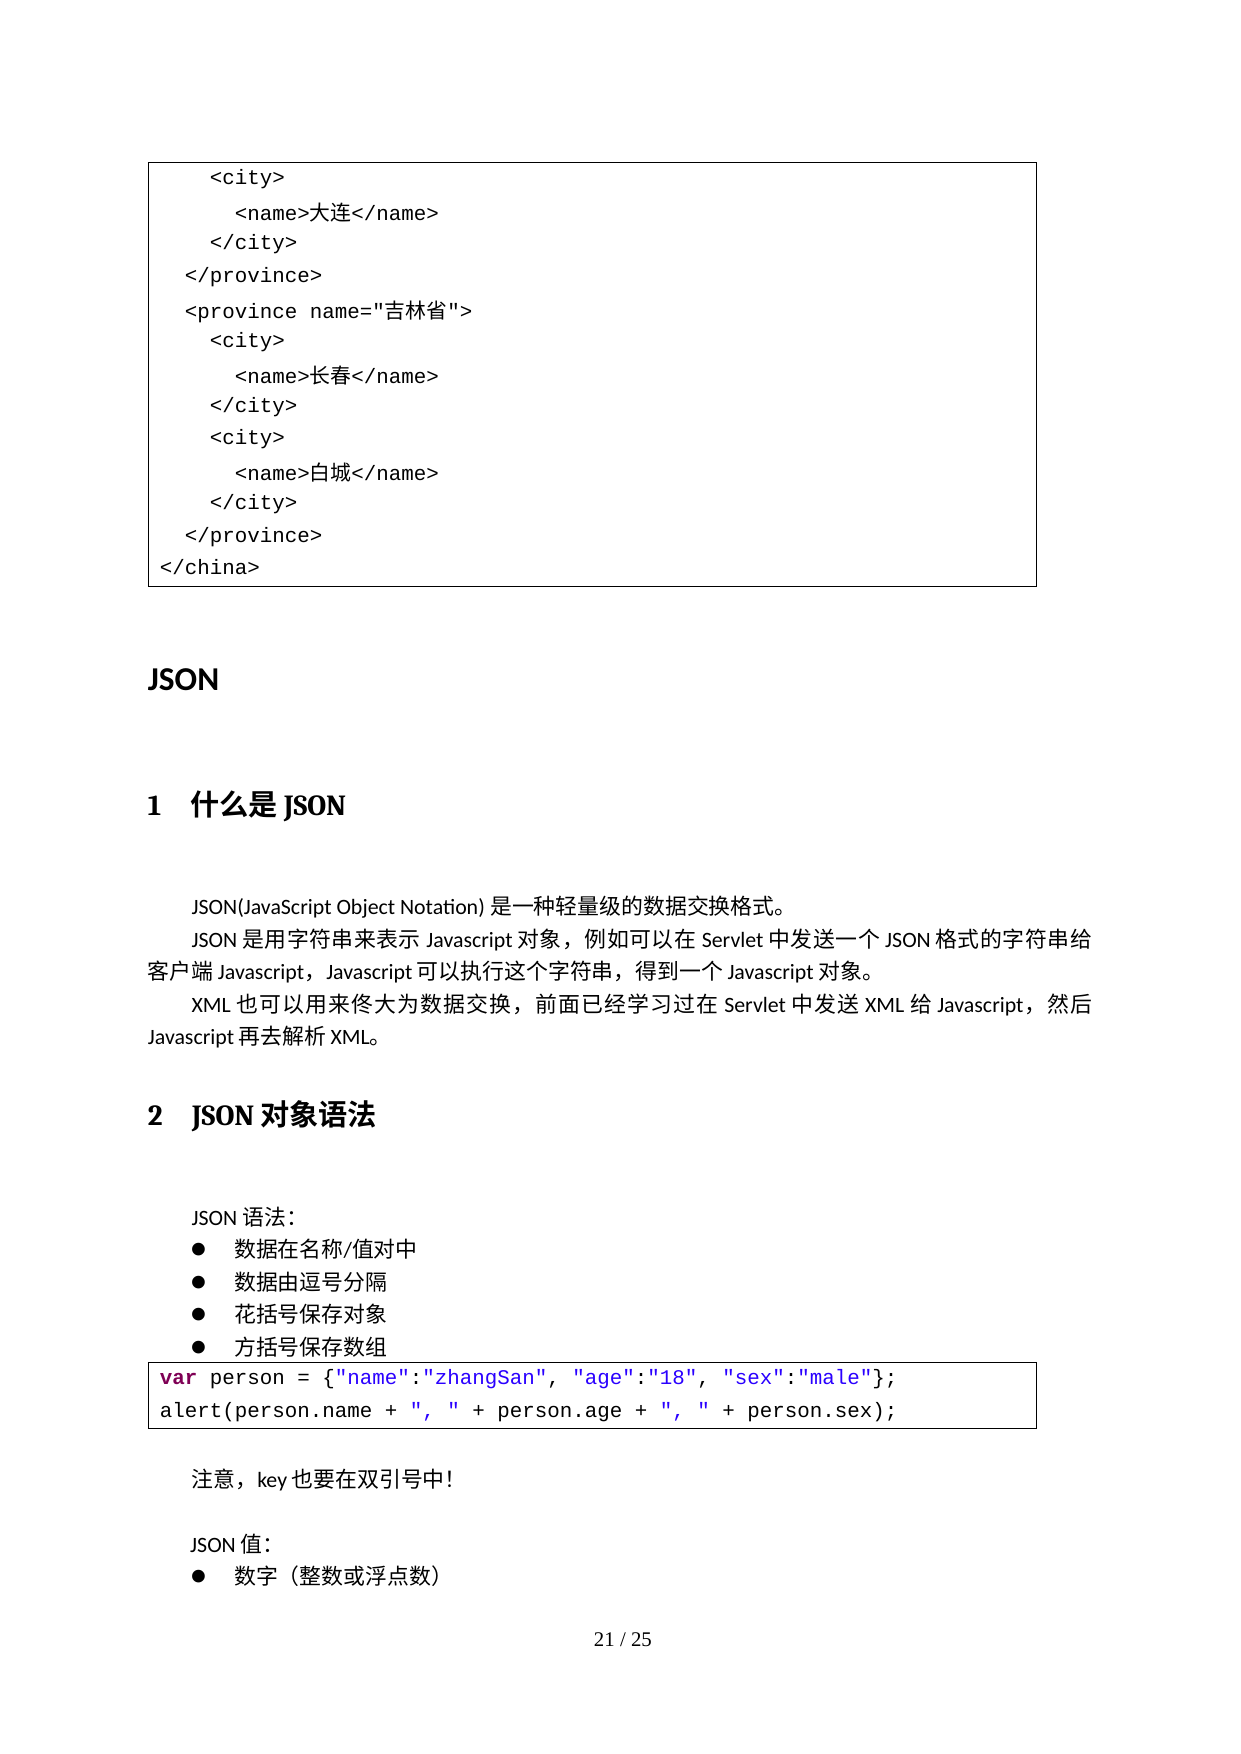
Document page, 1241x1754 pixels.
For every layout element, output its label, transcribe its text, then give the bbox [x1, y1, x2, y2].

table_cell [149, 163, 1036, 586]
list 数据在名称/值对中 [190, 1232, 1092, 1264]
text 注意，key也要在双引号中！ [148, 1461, 1092, 1494]
list 花括号保存对象 [190, 1297, 1092, 1329]
subtitle 2 JSON对象语法 [148, 1081, 1092, 1146]
table_header var person = {"name":"zhangSan", "age":"18", "sex":"male"}; alert(person.name + ", " + person.age + ", " + person.sex); [149, 1363, 1036, 1428]
text JSON是用字符串来表示Javascript对象，例如可以在Servlet中发送一个JSON格式的字符串给客户端Javascript，Javascript可以执行这个字符串，得到一个Javascript对象。 [148, 921, 1092, 986]
text JSON(JavaScript Object Notation) 是一种轻量级的数据交换格式。 [148, 889, 1092, 921]
subtitle 1 什么是JSON [148, 770, 1092, 835]
subtitle JSON [148, 646, 1092, 711]
text XML也可以用来佟大为数据交换，前面已经学习过在Servlet中发送XML给Javascript，然后Javascript再去解析XML。 [148, 986, 1092, 1051]
list 数据由逗号分隔 [190, 1264, 1092, 1297]
list 方括号保存数组 [190, 1329, 1092, 1362]
text JSON 语法： [148, 1199, 1092, 1232]
text JSON值： [148, 1526, 1092, 1559]
list 数字（整数或浮点数） [190, 1559, 1092, 1591]
